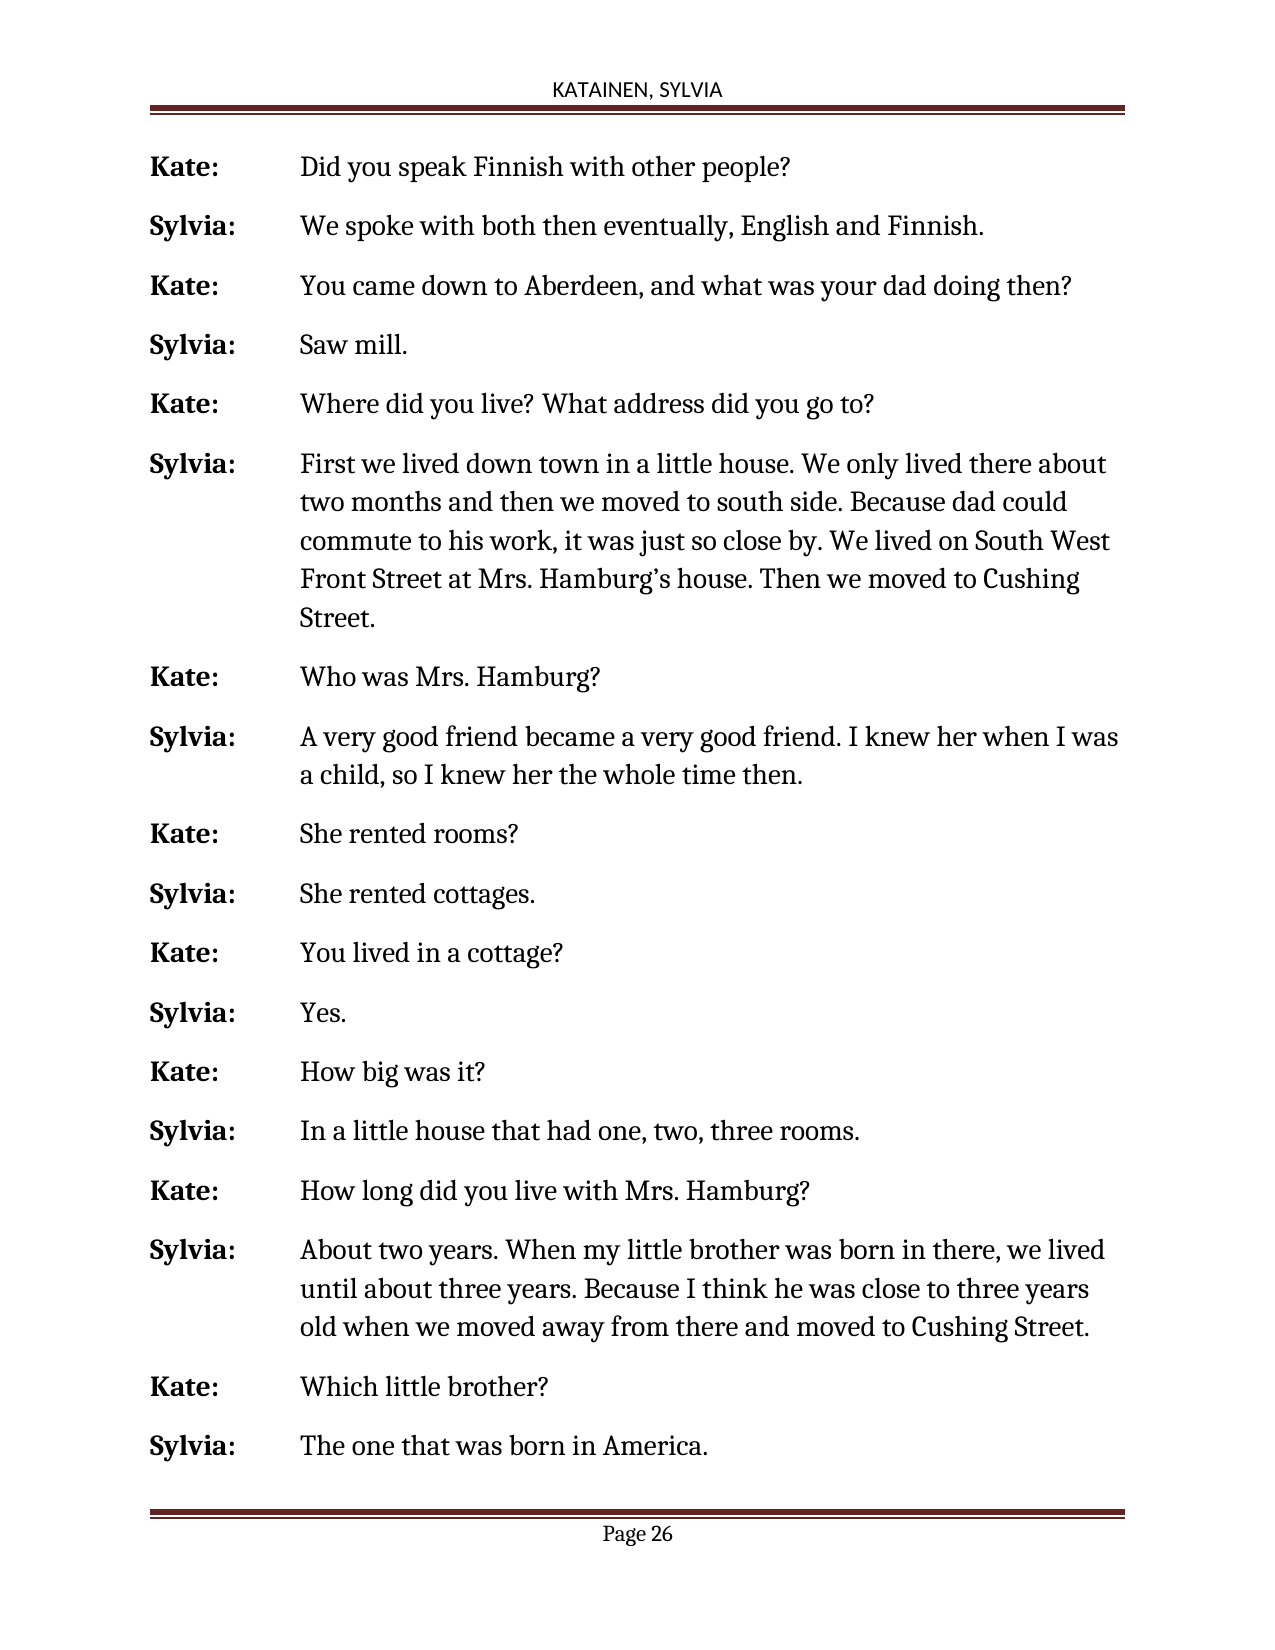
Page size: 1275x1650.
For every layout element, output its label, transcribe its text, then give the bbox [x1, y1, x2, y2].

text Sylvia: In a little house that had one, two, three rooms. [150, 1114, 1125, 1148]
text Kate: You came down to Aberdeen, and what was your dad doing then? [150, 269, 1125, 302]
text Kate: Where did you live? What address did you go to? [150, 387, 1125, 421]
text Sylvia: She rented cottages. [150, 877, 1125, 911]
text Sylvia: Saw mill. [150, 328, 1125, 362]
text Kate: Did you speak Finnish with other people? [150, 150, 1125, 183]
text Sylvia: A very good friend became a very good friend. I knew her when I was a child, so I knew her the whole time then. [150, 720, 1125, 792]
text Sylvia: The one that was born in America. [150, 1429, 1125, 1463]
text Kate: How long did you live with Mrs. Hamburg? [150, 1174, 1125, 1207]
text Kate: She rented rooms? [150, 818, 1125, 851]
text Sylvia: First we lived down town in a little house. We only lived there about two months and then we moved to south side. Because dad could commute to his work, it was just so close by. We lived on South West Front Street at Mrs. Hamburg’s house. Then we moved to Cushing Street. [150, 447, 1125, 634]
text Sylvia: About two years. When my little brother was born in there, we lived until about three years. Because I think he was close to three years old when we moved away from there and moved to Cushing Street. [150, 1233, 1125, 1344]
text Kate: You lived in a cottage? [150, 936, 1125, 970]
text Kate: Who was Mrs. Hamburg? [150, 660, 1125, 694]
text Kate: Which little brother? [150, 1370, 1125, 1403]
text Sylvia: Yes. [150, 996, 1125, 1029]
text Kate: How big was it? [150, 1055, 1125, 1089]
text Sylvia: We spoke with both then eventually, English and Finnish. [150, 209, 1125, 243]
